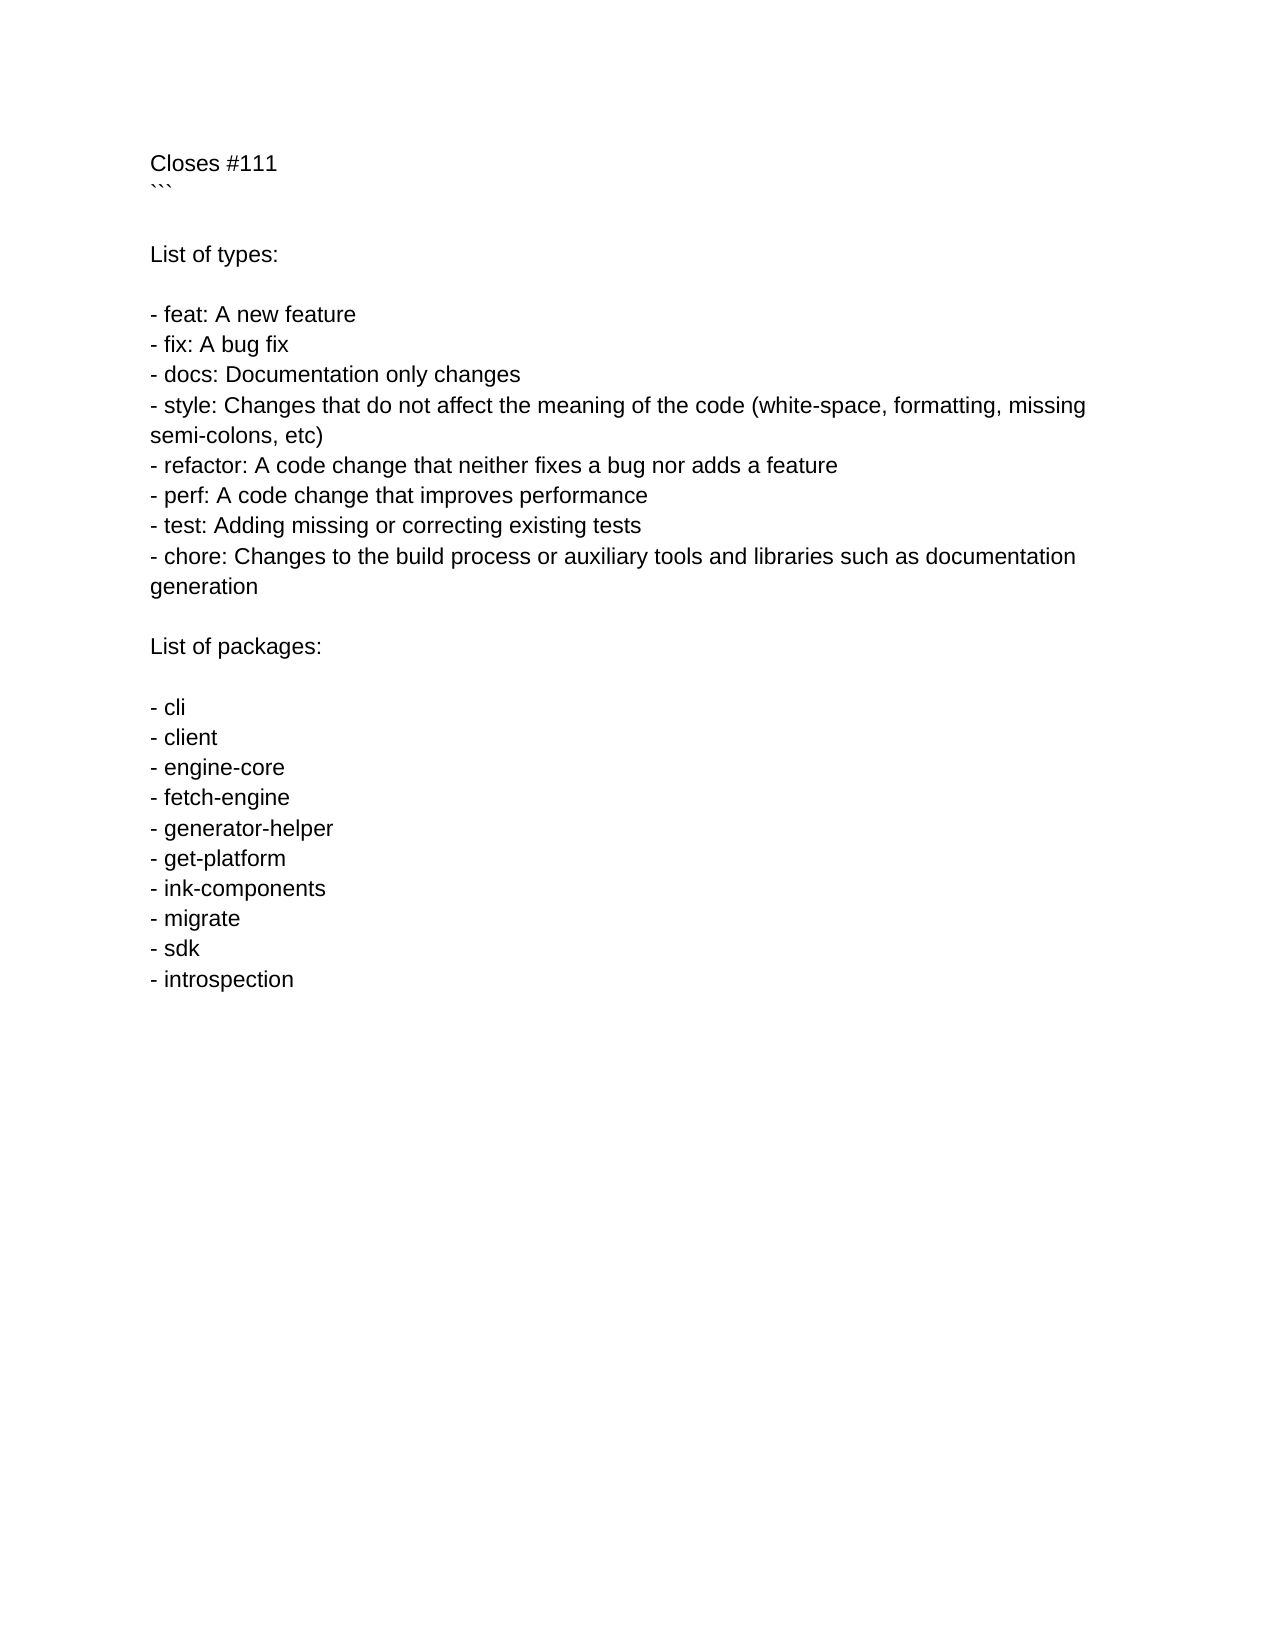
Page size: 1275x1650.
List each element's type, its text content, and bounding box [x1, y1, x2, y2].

text Closes #111 [150, 150, 1125, 176]
text List of packages: [150, 633, 1125, 660]
text - migrate [150, 905, 1125, 932]
text - perf: A code change that improves performance [150, 482, 1125, 509]
text - cli [150, 694, 1125, 720]
text - refactor: A code change that neither fixes a bug nor adds a feature [150, 452, 1125, 478]
text List of types: [150, 241, 1125, 267]
text - ink-components [150, 875, 1125, 901]
text - feat: A new feature [150, 301, 1125, 327]
text - test: Adding missing or correcting existing tests [150, 512, 1125, 539]
text - get-platform [150, 845, 1125, 871]
text - chore: Changes to the build process or auxiliary tools and libraries such as documentation generation [150, 543, 1125, 599]
text - introspection [150, 966, 1125, 992]
text - engine-core [150, 754, 1125, 781]
text - style: Changes that do not affect the meaning of the code (white-space, formatting, missing semi-colons, etc) [150, 392, 1125, 448]
text - generator-helper [150, 814, 1125, 841]
text - docs: Documentation only changes [150, 361, 1125, 388]
text - fetch-engine [150, 784, 1125, 811]
text ``` [150, 180, 1125, 207]
text - client [150, 724, 1125, 750]
text - fix: A bug fix [150, 331, 1125, 358]
text - sdk [150, 935, 1125, 962]
